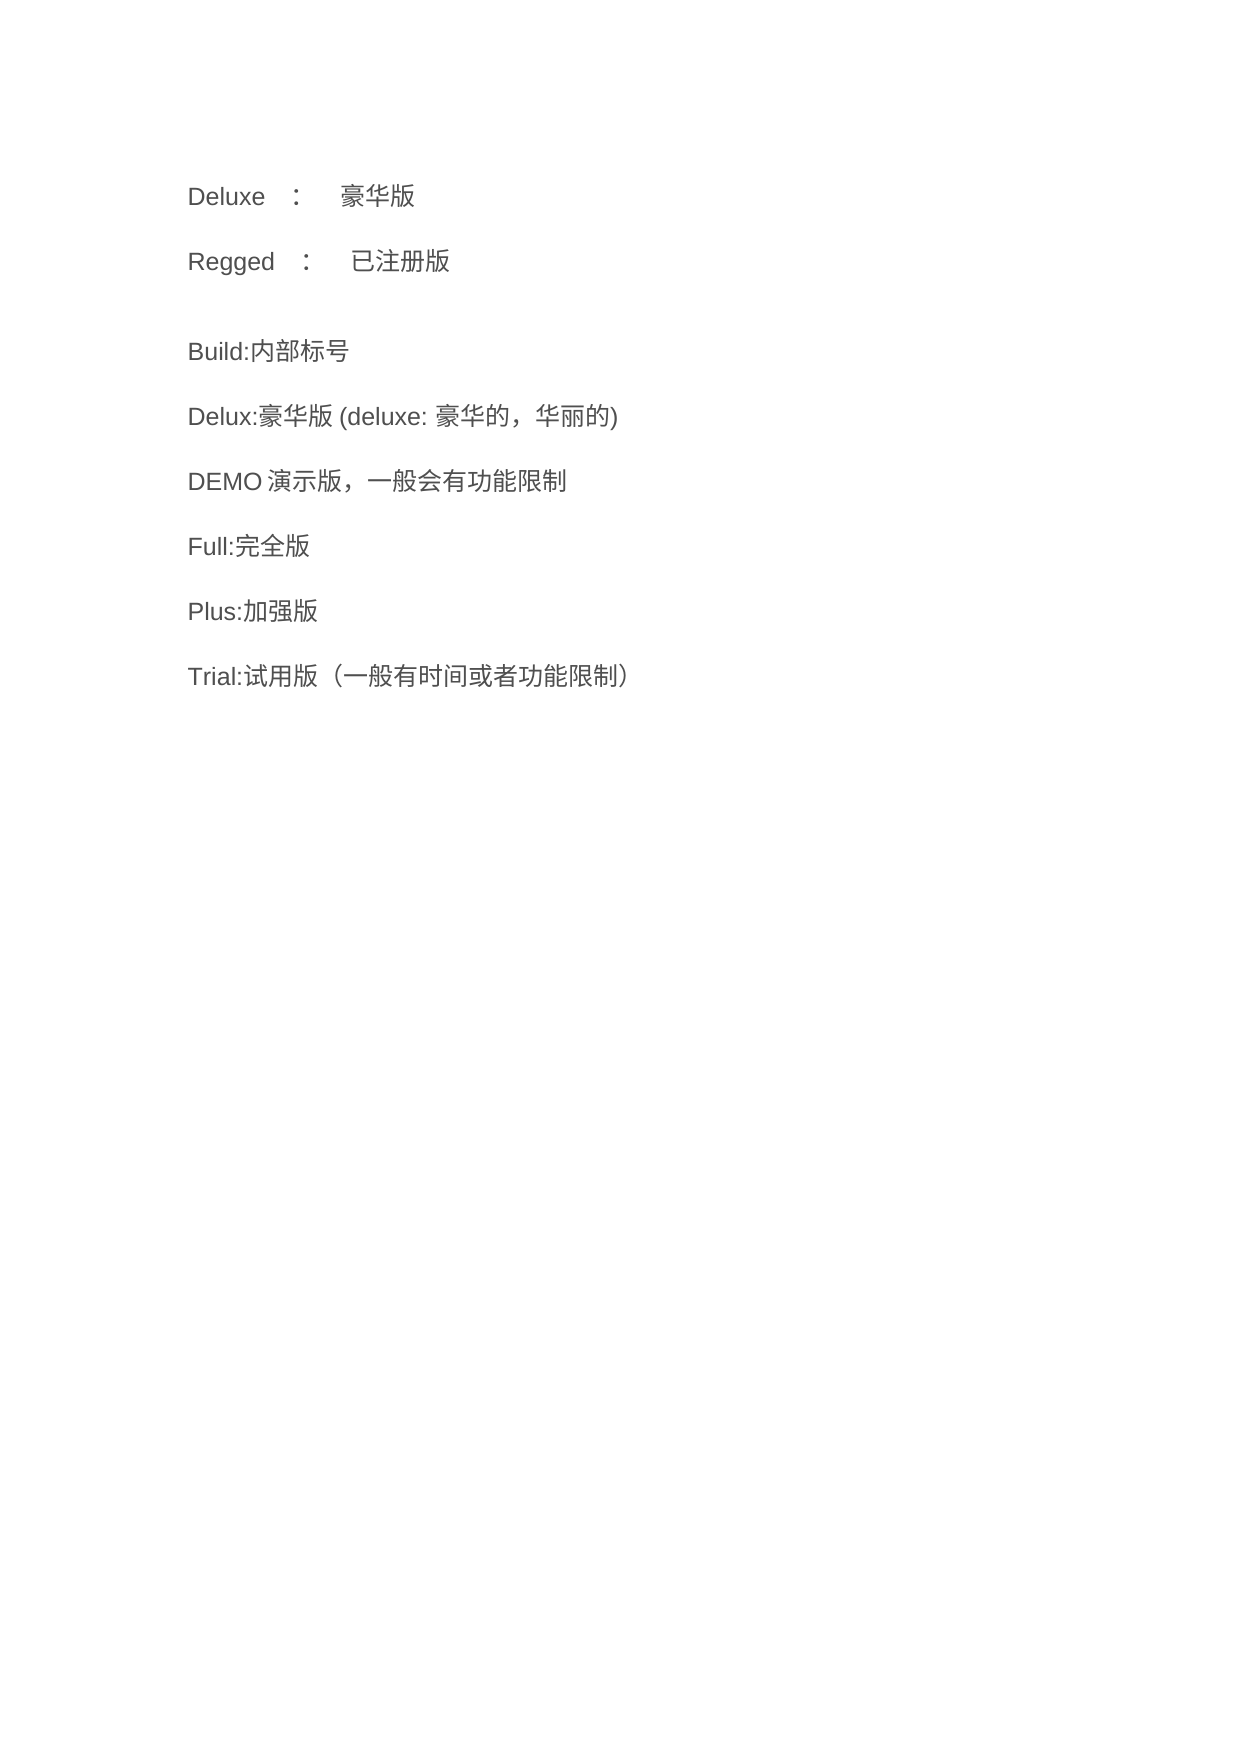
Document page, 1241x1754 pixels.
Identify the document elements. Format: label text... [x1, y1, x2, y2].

text Build:内部标号 Delux:豪华版 (deluxe: 豪华的，华丽的) DEMO演示版，一般会有功能限制 Full:完全版 Plus:加强版 Trial:试用版（一般有时间或者功能限制） [187, 317, 1053, 707]
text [187, 162, 1053, 292]
